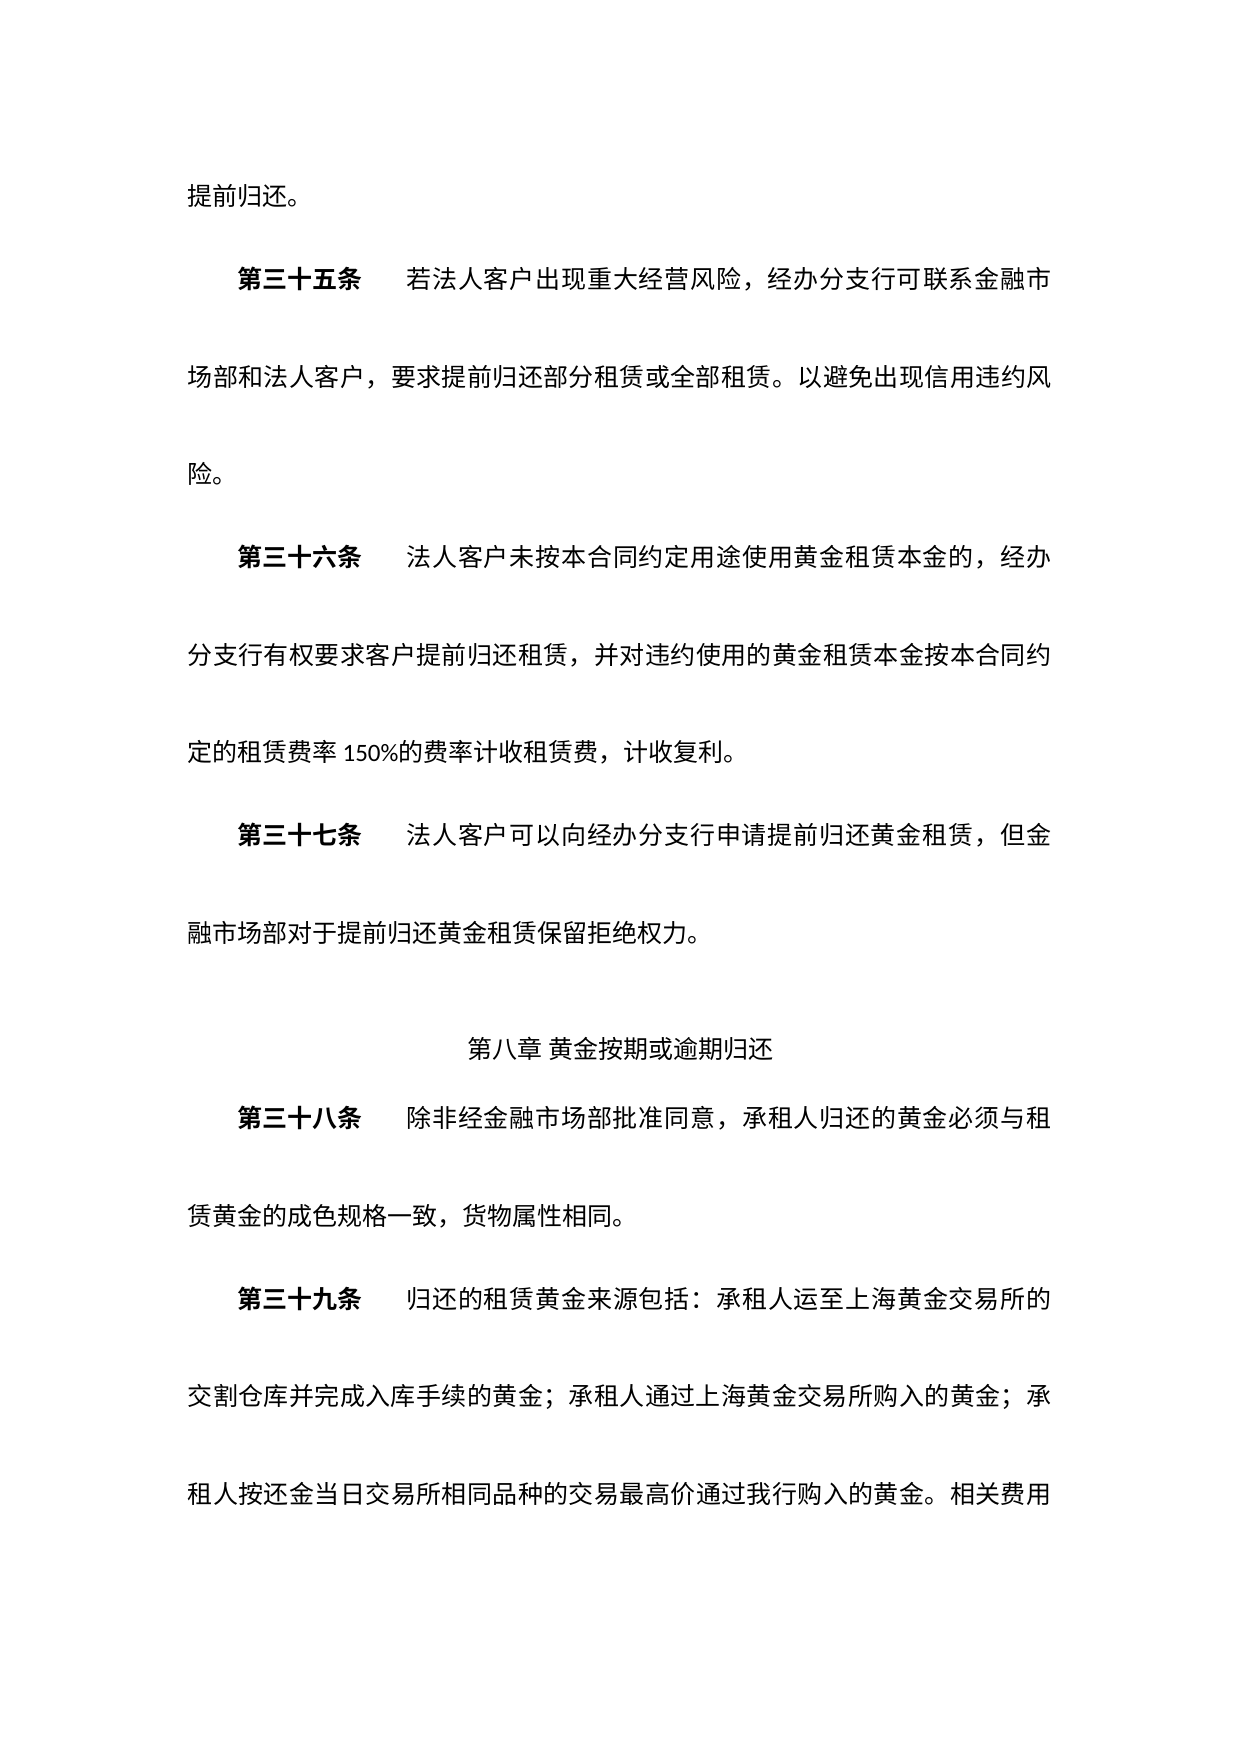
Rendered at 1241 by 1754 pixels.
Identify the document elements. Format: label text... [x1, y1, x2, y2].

text 第八章 黄金按期或逾期归还 [187, 1030, 1053, 1066]
list 除非经金融市场部批准同意，承租人归还的黄金必须与租赁黄金的成色规格一致，货物属性相同。 [187, 1084, 1053, 1247]
list 法人客户可以向经办分支行申请提前归还黄金租赁，但金融市场部对于提前归还黄金租赁保留拒绝权力。 [187, 801, 1053, 964]
list 若法人客户出现重大经营风险，经办分支行可联系金融市场部和法人客户，要求提前归还部分租赁或全部租赁。以避免出现信用违约风险。 [187, 245, 1053, 505]
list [187, 1265, 1053, 1525]
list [187, 162, 1053, 227]
list 法人客户未按本合同约定用途使用黄金租赁本金的，经办分支行有权要求客户提前归还租赁，并对违约使用的黄金租赁本金按本合同约定的租赁费率150%的费率计收租赁费，计收复利。 [187, 523, 1053, 783]
